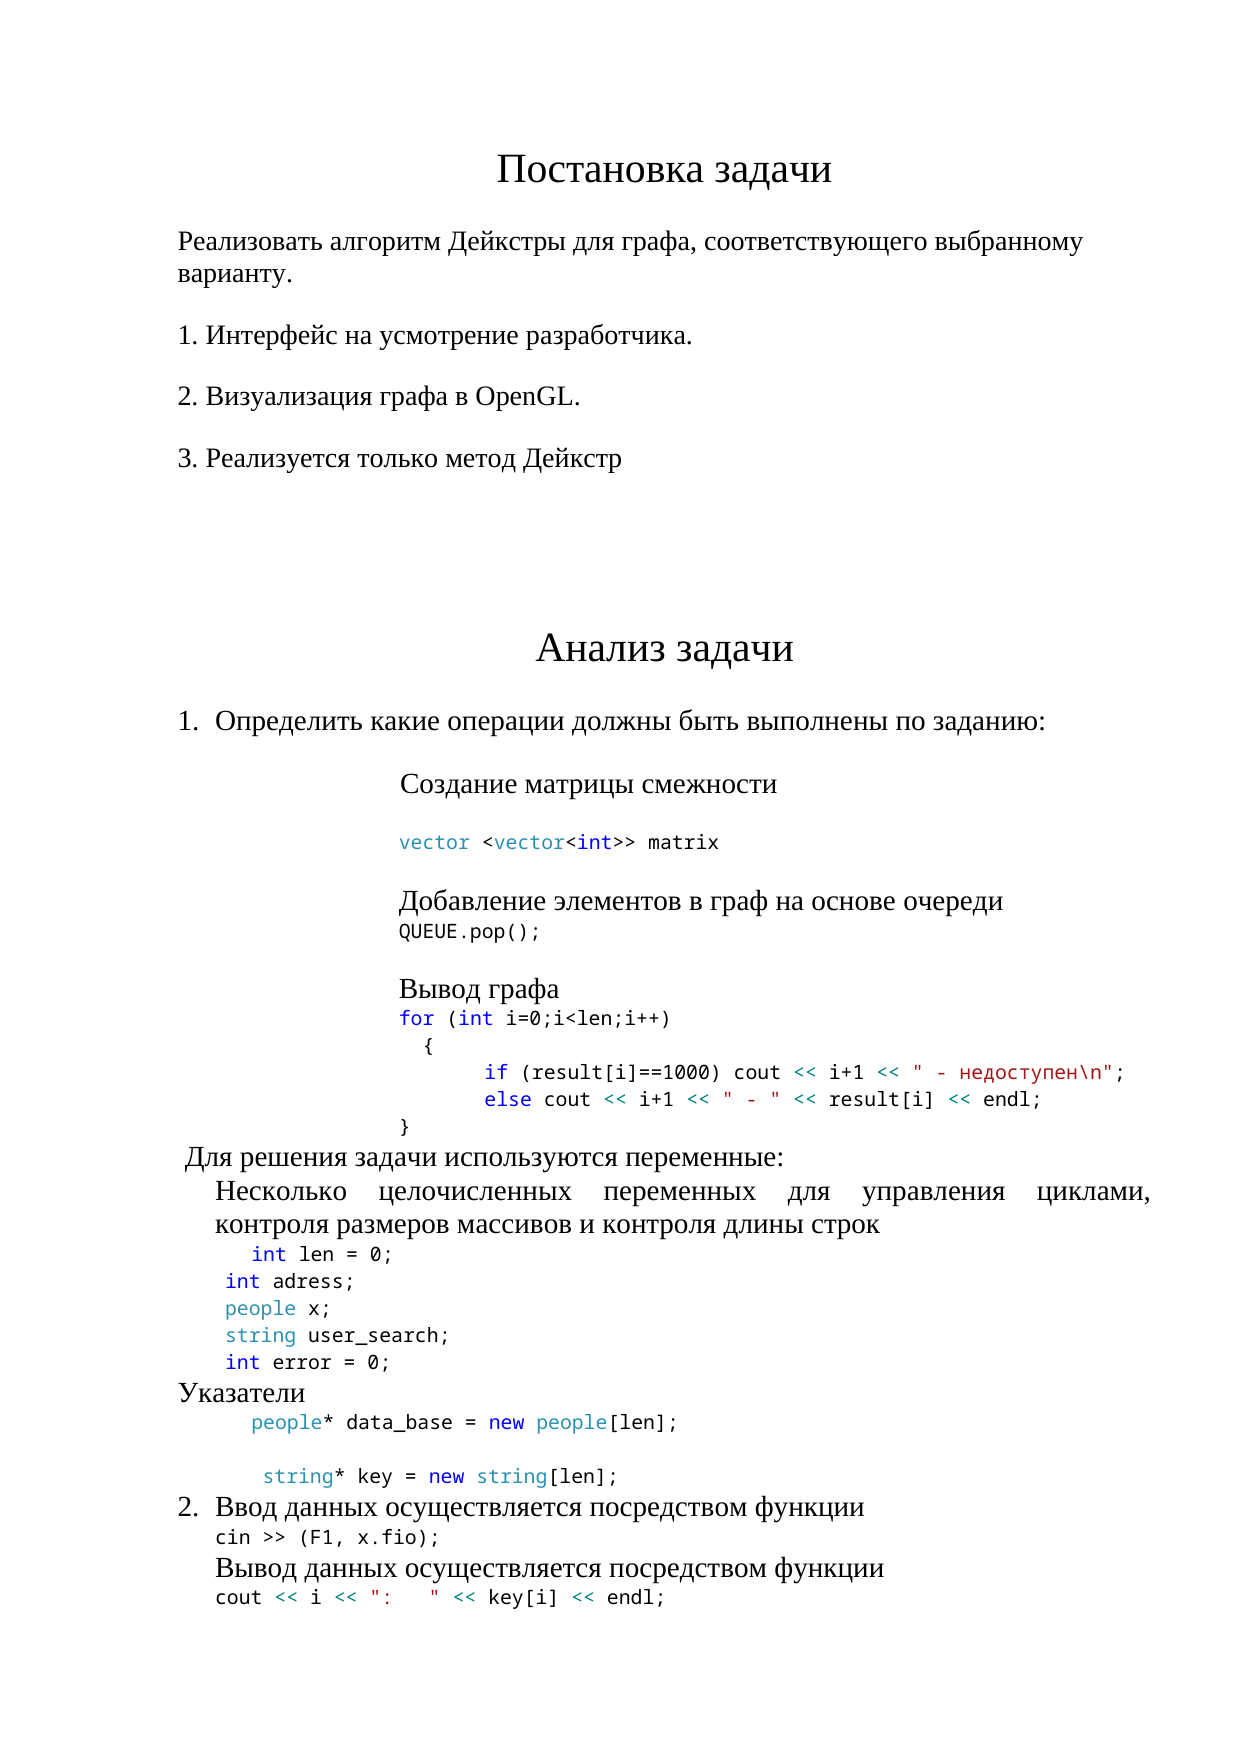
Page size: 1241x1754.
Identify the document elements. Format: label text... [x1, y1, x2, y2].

text if (result[i]==1000) cout << i+1 << " - недоступен\n"; [177, 1058, 1152, 1086]
text int len = 0; [177, 1240, 1152, 1267]
text string user_search; [177, 1321, 1152, 1348]
text Анализ задачи [177, 622, 1152, 670]
text Для решения задачи используются переменные: [177, 1139, 1152, 1173]
text people x; [177, 1294, 1152, 1321]
text 1. Интерфейс на усмотрение разработчика. [177, 318, 1152, 350]
list cin >> (F1, x.fio); [215, 1523, 1152, 1550]
list Ввод данных осуществляется посредством функции [177, 1489, 1152, 1523]
text 3. Реализуется только метод Дейкстр [177, 441, 1152, 473]
text Указатели [177, 1375, 1152, 1408]
text Постановка задачи [177, 143, 1152, 191]
text int adress; [177, 1267, 1152, 1294]
list string* key = new string[len]; [215, 1462, 1152, 1489]
list Вывод данных осуществляется посредством функции [215, 1550, 1152, 1583]
text Несколько целочисленных переменных для управления циклами, контроля размеров массивов и контроля длины строк [215, 1173, 1152, 1240]
text Реализовать алгоритм Дейкстры для графа, соответствующего выбранному варианту. [177, 224, 1152, 289]
list Определить какие операции должны быть выполнены по заданию: [177, 703, 1152, 737]
text for (int i=0;i<len;i++) [177, 1004, 1152, 1032]
text people* data_base = new people[len]; [177, 1408, 1152, 1436]
text int error = 0; [177, 1348, 1152, 1375]
text } [177, 1112, 1152, 1139]
list cout << i << ": " << key[i] << endl; [215, 1583, 1152, 1611]
text Добавление элементов в граф на основе очереди [177, 883, 1152, 917]
text QUEUE.pop(); [177, 917, 1152, 944]
text { [177, 1032, 1152, 1058]
text Создание матрицы смежности [400, 766, 1152, 799]
text 2. Визуализация графа в OpenGL. [177, 379, 1152, 412]
text Вывод графа [177, 971, 1152, 1004]
text vector <vector<int>> matrix [177, 828, 1152, 856]
text else cout << i+1 << " - " << result[i] << endl; [177, 1086, 1152, 1112]
